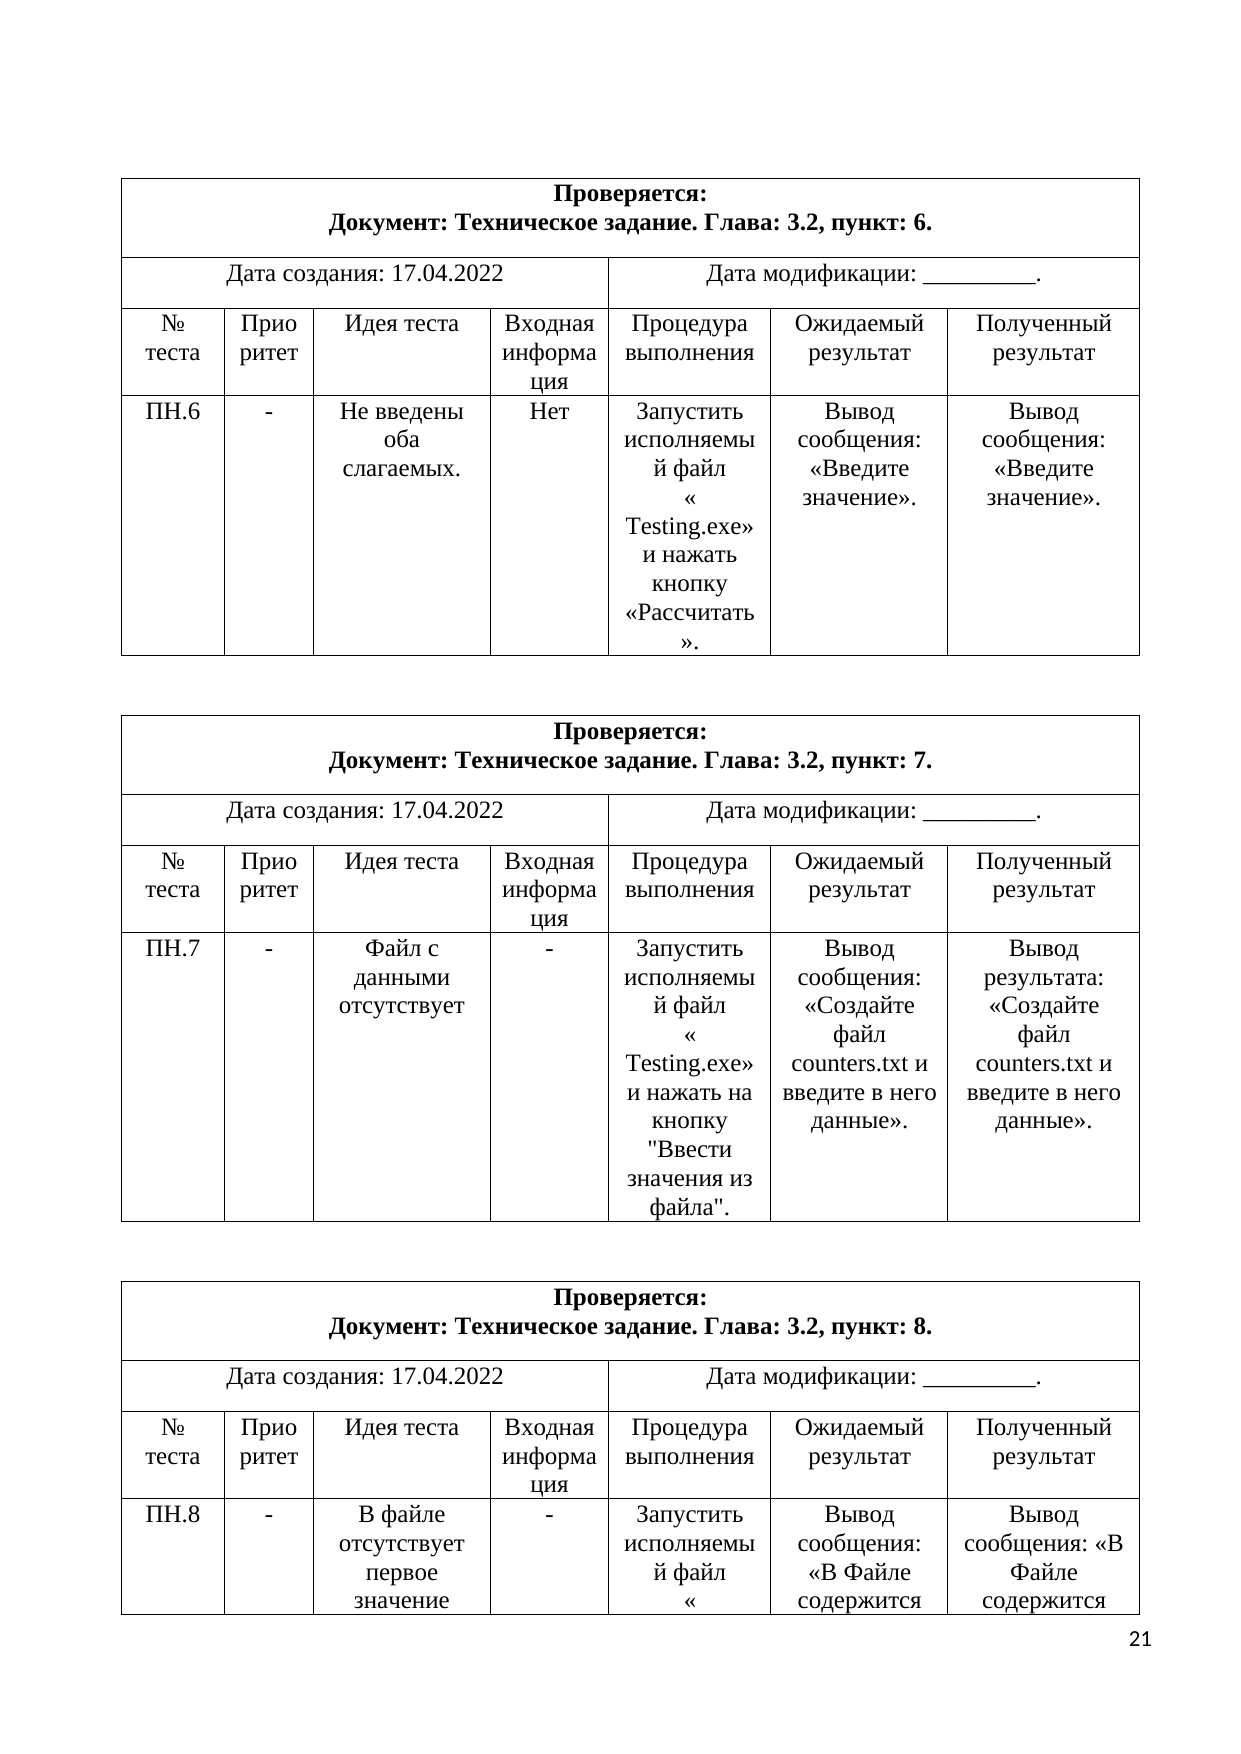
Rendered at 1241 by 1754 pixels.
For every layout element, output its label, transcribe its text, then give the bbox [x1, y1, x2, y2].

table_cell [771, 1499, 947, 1614]
table_cell Ожидаемый результат [771, 309, 947, 395]
table_cell - [491, 933, 608, 1221]
table_cell Приоритет [225, 309, 313, 395]
table_cell Идея теста [314, 846, 490, 932]
table_cell Приоритет [225, 1412, 313, 1498]
table_header Проверяется: Документ: Техническое задание. Глава: 3.2, пункт: 6. [122, 179, 1139, 257]
table_cell Вывод сообщения: «Создайте файл counters.txt и введите в него данные». [771, 933, 947, 1221]
table_cell Вывод результата: «Создайте файл counters.txt и введите в него данные». [948, 933, 1139, 1221]
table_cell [314, 1499, 490, 1614]
table_cell ПН.8 [122, 1499, 224, 1614]
table_cell Полученный результат [948, 1412, 1139, 1498]
table_cell Приоритет [225, 846, 313, 932]
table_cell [609, 1499, 770, 1614]
table_header Проверяется: Документ: Техническое задание. Глава: 3.2, пункт: 7. [122, 716, 1139, 794]
table_cell Входная информация [491, 846, 608, 932]
table_cell Вывод сообщения: «Введите значение». [948, 396, 1139, 654]
table_cell Процедура выполнения [609, 846, 770, 932]
table_cell Нет [491, 396, 608, 654]
table_cell Дата модификации: _________. [609, 258, 1139, 307]
table_cell - [225, 396, 313, 654]
table_cell Дата создания: 17.04.2022 [122, 1361, 608, 1411]
table_cell № теста [122, 846, 224, 932]
table_cell Входная информация [491, 1412, 608, 1498]
table_cell ПН.7 [122, 933, 224, 1221]
table_cell - [225, 1499, 313, 1614]
table_cell Полученный результат [948, 309, 1139, 395]
table_cell ПН.6 [122, 396, 224, 654]
table_cell Идея теста [314, 309, 490, 395]
table_cell Дата создания: 17.04.2022 [122, 795, 608, 845]
table_cell № теста [122, 1412, 224, 1498]
table_cell Идея теста [314, 1412, 490, 1498]
table_cell - [225, 933, 313, 1221]
table_cell Ожидаемый результат [771, 1412, 947, 1498]
table_cell № теста [122, 309, 224, 395]
table_cell Входная информация [491, 309, 608, 395]
table_cell Процедура выполнения [609, 309, 770, 395]
table_cell Файл с данными отсутствует [314, 933, 490, 1221]
table_cell Процедура выполнения [609, 1412, 770, 1498]
table_cell Запустить исполняемый файл «Testing.exe» и нажать на кнопку "Ввести значения из файла". [609, 933, 770, 1221]
table_cell Не введены оба слагаемых. [314, 396, 490, 654]
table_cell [948, 1499, 1139, 1614]
table_cell Запустить исполняемый файл «Testing.exe» и нажать кнопку «Рассчитать». [609, 396, 770, 654]
table_cell Дата модификации: _________. [609, 795, 1139, 845]
table_cell Ожидаемый результат [771, 846, 947, 932]
table_cell - [491, 1499, 608, 1614]
table_cell Вывод сообщения: «Введите значение». [771, 396, 947, 654]
table_cell Дата модификации: _________. [609, 1361, 1139, 1411]
table_header Проверяется: Документ: Техническое задание. Глава: 3.2, пункт: 8. [122, 1282, 1139, 1360]
table_cell Полученный результат [948, 846, 1139, 932]
table_cell Дата создания: 17.04.2022 [122, 258, 608, 307]
